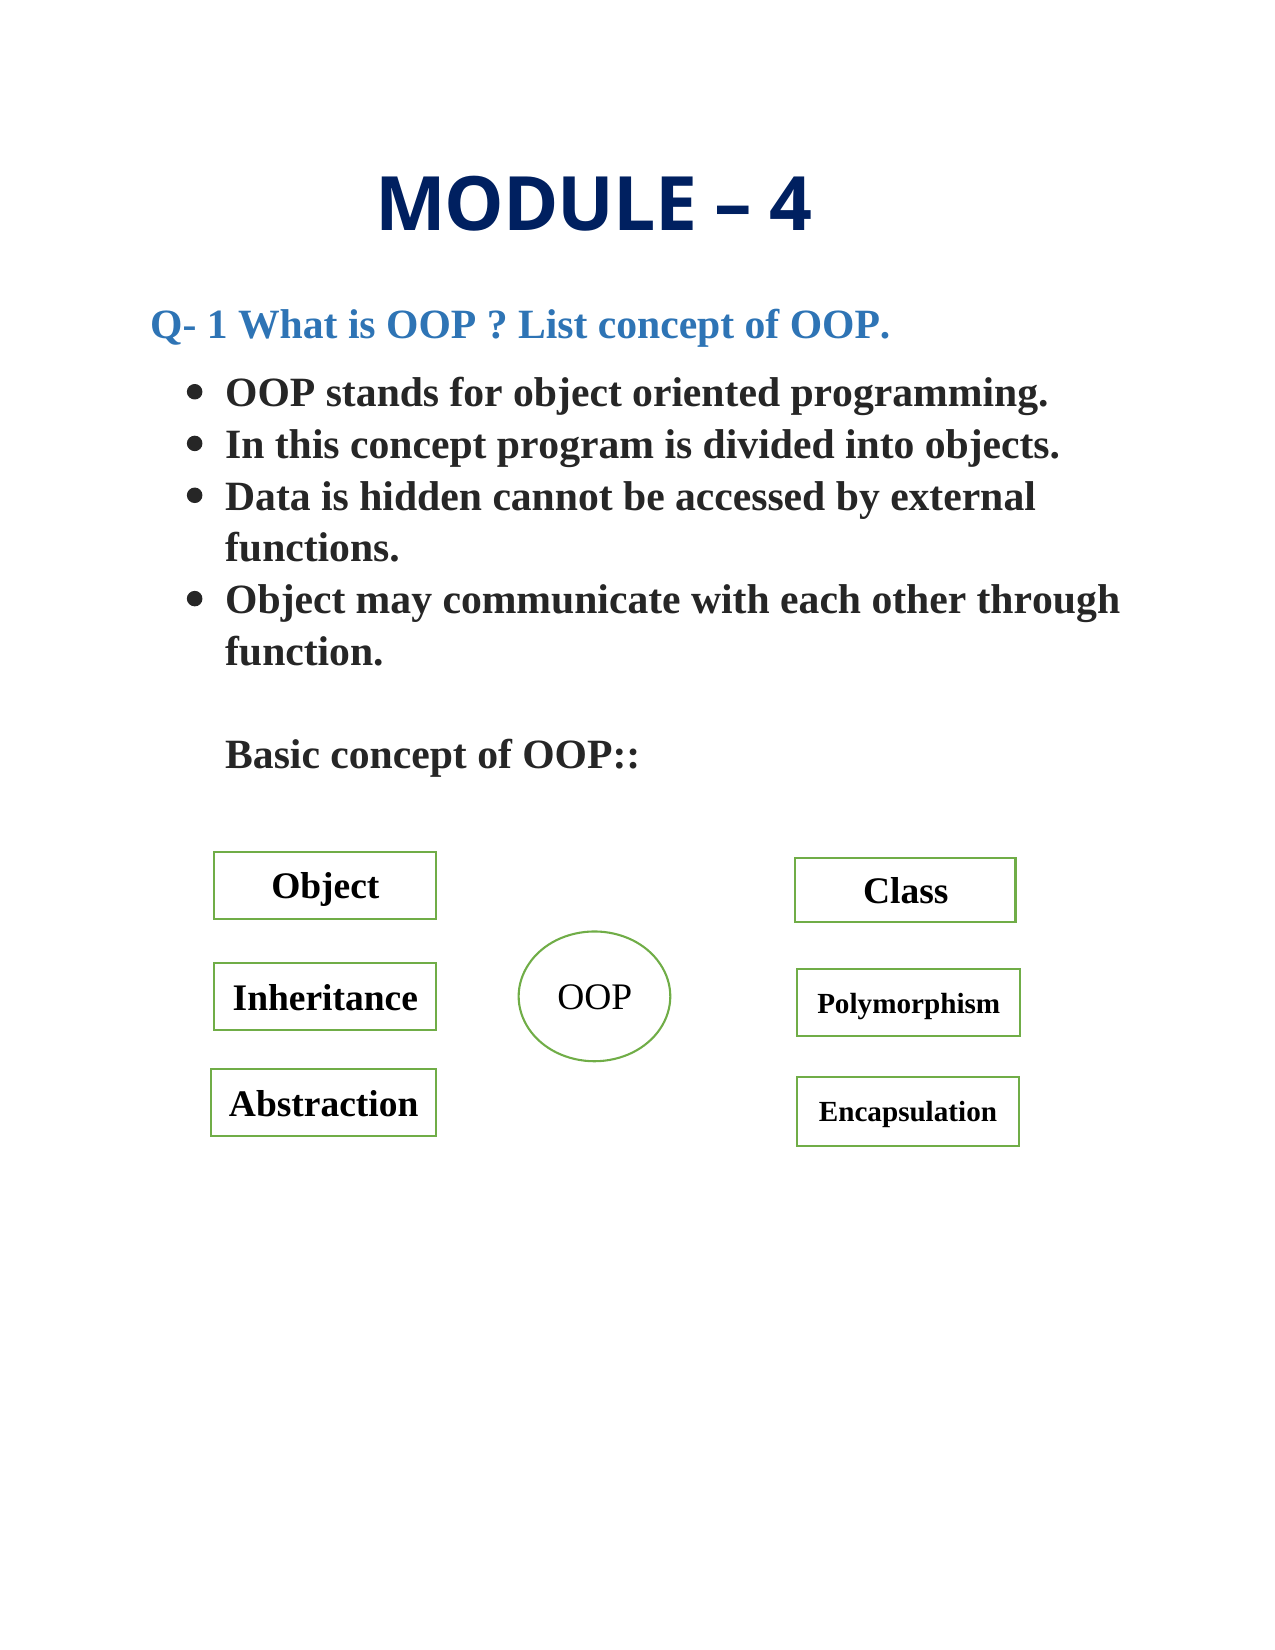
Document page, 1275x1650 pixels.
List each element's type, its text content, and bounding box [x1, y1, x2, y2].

title MODULE – 4 [150, 150, 1125, 252]
list Object may communicate with each other through function. [187, 574, 1125, 674]
list OOP stands for object oriented programming. [187, 367, 1125, 415]
text Q- 1 What is OOP ? List concept of OOP. [150, 299, 1125, 347]
list Basic concept of OOP:: [225, 729, 1125, 777]
list Data is hidden cannot be accessed by external functions. [187, 471, 1125, 571]
list In this concept program is divided into objects. [187, 419, 1125, 467]
